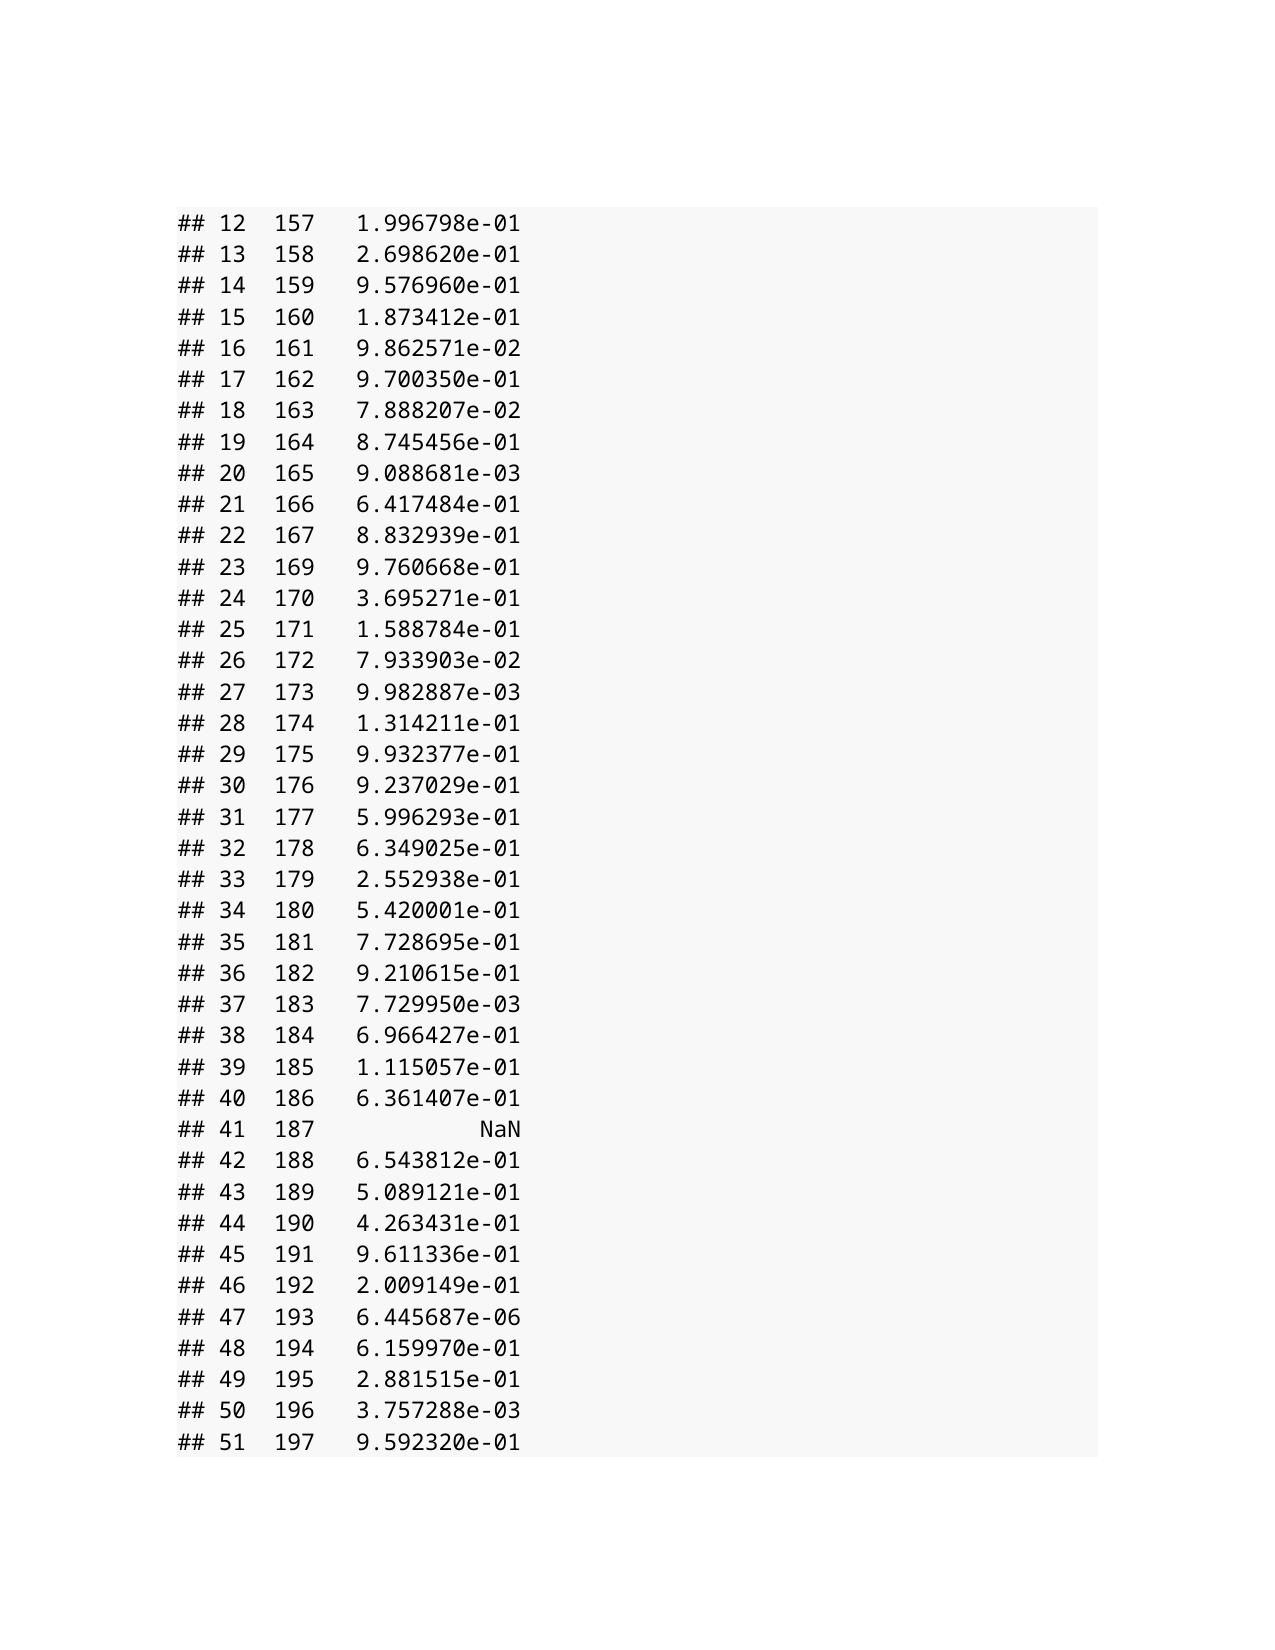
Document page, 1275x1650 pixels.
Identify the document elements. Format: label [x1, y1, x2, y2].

text [177, 207, 1098, 1457]
